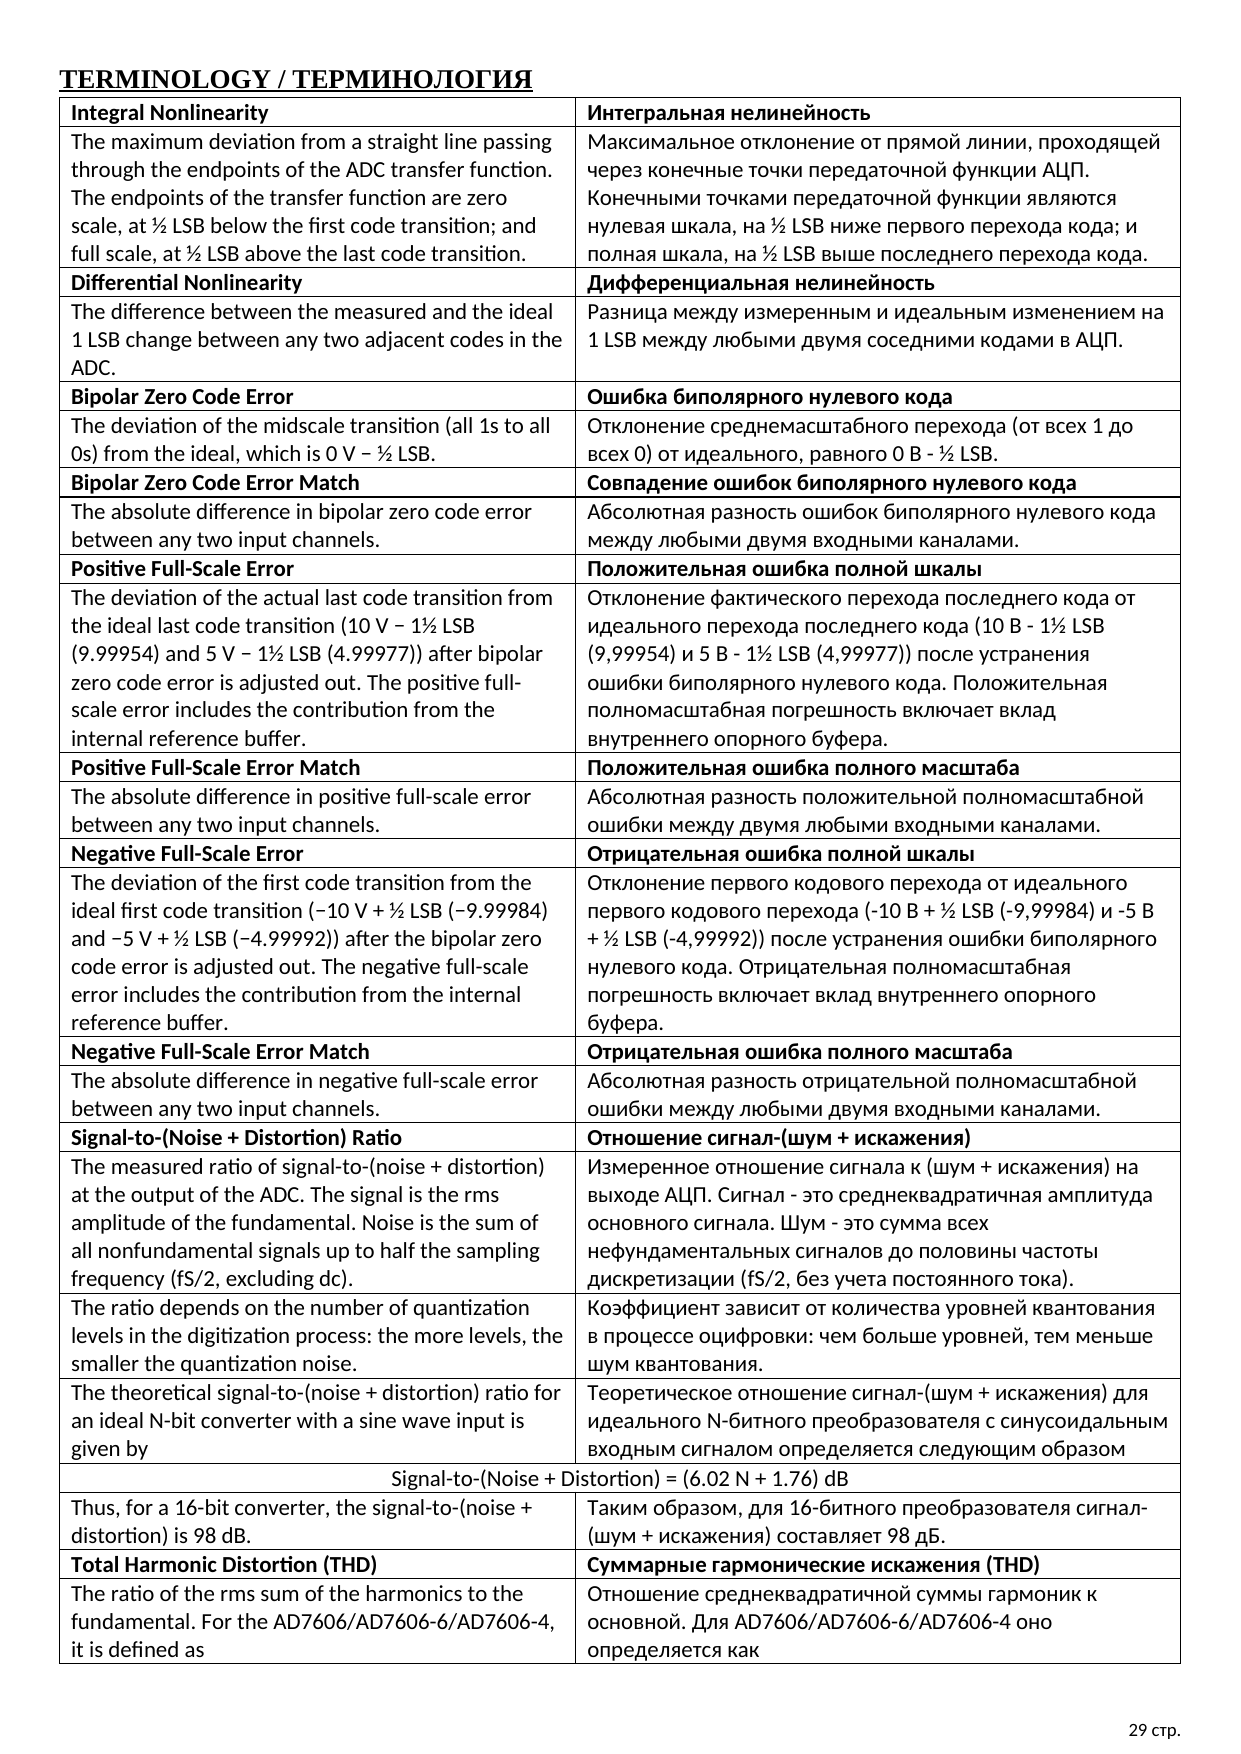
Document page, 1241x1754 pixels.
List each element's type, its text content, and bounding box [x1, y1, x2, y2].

table_cell Совпадение ошибок биполярного нулевого кода [576, 468, 1180, 496]
table_cell Абсолютная разность ошибок биполярного нулевого кода между любыми двумя входными каналами. [576, 498, 1180, 553]
table_cell Differential Nonlinearity [60, 268, 575, 296]
table_cell Теоретическое отношение сигнал-(шум + искажения) для идеального N-битного преобразователя с синусоидальным входным сигналом определяется следующим образом [576, 1379, 1180, 1463]
table_cell Отрицательная ошибка полной шкалы [576, 839, 1180, 867]
table_cell Коэффициент зависит от количества уровней квантования в процессе оцифровки: чем больше уровней, тем меньше шум квантования. [576, 1294, 1180, 1377]
table_cell Отклонение фактического перехода последнего кода от идеального перехода последнего кода (10 В - 1½ LSB (9,99954) и 5 В - 1½ LSB (4,99977)) после устранения ошибки биполярного нулевого кода. Положительная полномасштабная погрешность включает вклад внутреннего опорного буфера. [576, 584, 1180, 752]
table_cell Максимальное отклонение от прямой линии, проходящей через конечные точки передаточной функции АЦП. Конечными точками передаточной функции являются нулевая шкала, на ½ LSB ниже первого перехода кода; и полная шкала, на ½ LSB выше последнего перехода кода. [576, 127, 1180, 267]
table_cell Thus, for a 16-bit converter, the signal-to-(noise + distortion) is 98 dB. [60, 1493, 575, 1549]
table_cell Отношение среднеквадратичной суммы гармоник к основной. Для AD7606/AD7606-6/AD7606-4 оно определяется как [576, 1579, 1180, 1663]
subtitle TERMINOLOGY / ТЕРМИНОЛОГИЯ [59, 63, 1181, 94]
table_cell Bipolar Zero Code Error [60, 382, 575, 410]
table_cell Разница между измеренным и идеальным изменением на 1 LSB между любыми двумя соседними кодами в АЦП. [576, 297, 1180, 381]
table_cell Дифференциальная нелинейность [576, 268, 1180, 296]
table_cell Абсолютная разность положительной полномасштабной ошибки между двумя любыми входными каналами. [576, 782, 1180, 838]
table_cell Суммарные гармонические искажения (THD) [576, 1550, 1180, 1578]
table_cell The absolute difference in positive full-scale error between any two input channels. [60, 782, 575, 838]
table_cell The theoretical signal-to-(noise + distortion) ratio for an ideal N-bit converter with a sine wave input is given by [60, 1379, 575, 1463]
table_cell Положительная ошибка полного масштаба [576, 753, 1180, 781]
table_cell Signal-to-(Noise + Distortion) = (6.02 N + 1.76) dB [60, 1464, 1180, 1492]
table_cell Ошибка биполярного нулевого кода [576, 382, 1180, 410]
table_cell Отношение сигнал-(шум + искажения) [576, 1123, 1180, 1151]
table_cell Абсолютная разность отрицательной полномасштабной ошибки между любыми двумя входными каналами. [576, 1066, 1180, 1122]
table_cell Bipolar Zero Code Error Match [60, 468, 575, 496]
table_cell Positive Full-Scale Error Match [60, 753, 575, 781]
table_cell The absolute difference in bipolar zero code error between any two input channels. [60, 498, 575, 553]
table_cell Signal-to-(Noise + Distortion) Ratio [60, 1123, 575, 1151]
table_cell The measured ratio of signal-to-(noise + distortion) at the output of the ADC. The signal is the rms amplitude of the fundamental. Noise is the sum of all nonfundamental signals up to half the sampling frequency (fS/2, excluding dc). [60, 1152, 575, 1292]
table_header Integral Nonlinearity [60, 98, 575, 126]
table_cell Negative Full-Scale Error Match [60, 1037, 575, 1065]
table_cell The maximum deviation from a straight line passing through the endpoints of the ADC transfer function. The endpoints of the transfer function are zero scale, at ½ LSB below the first code transition; and full scale, at ½ LSB above the last code transition. [60, 127, 575, 267]
table_cell The ratio depends on the number of quantization levels in the digitization process: the more levels, the smaller the quantization noise. [60, 1294, 575, 1377]
table_cell The difference between the measured and the ideal 1 LSB change between any two adjacent codes in the ADC. [60, 297, 575, 381]
table_cell The ratio of the rms sum of the harmonics to the fundamental. For the AD7606/AD7606-6/AD7606-4, it is defined as [60, 1579, 575, 1663]
table_cell The deviation of the first code transition from the ideal first code transition (−10 V + ½ LSB (−9.99984) and −5 V + ½ LSB (−4.99992)) after the bipolar zero code error is adjusted out. The negative full-scale error includes the contribution from the internal reference buffer. [60, 868, 575, 1036]
table_cell Измеренное отношение сигнала к (шум + искажения) на выходе АЦП. Сигнал - это среднеквадратичная амплитуда основного сигнала. Шум - это сумма всех нефундаментальных сигналов до половины частоты дискретизации (fS/2, без учета постоянного тока). [576, 1152, 1180, 1292]
table_cell Total Harmonic Distortion (THD) [60, 1550, 575, 1578]
table_cell Положительная ошибка полной шкалы [576, 555, 1180, 582]
table_cell The deviation of the midscale transition (all 1s to all 0s) from the ideal, which is 0 V − ½ LSB. [60, 411, 575, 467]
table_cell The deviation of the actual last code transition from the ideal last code transition (10 V − 1½ LSB (9.99954) and 5 V − 1½ LSB (4.99977)) after bipolar zero code error is adjusted out. The positive full-scale error includes the contribution from the internal reference buffer. [60, 584, 575, 752]
table_cell Отклонение среднемасштабного перехода (от всех 1 до всех 0) от идеального, равного 0 В - ½ LSB. [576, 411, 1180, 467]
table_cell Negative Full-Scale Error [60, 839, 575, 867]
table_cell Positive Full-Scale Error [60, 555, 575, 582]
table_cell The absolute difference in negative full-scale error between any two input channels. [60, 1066, 575, 1122]
table_cell Отрицательная ошибка полного масштаба [576, 1037, 1180, 1065]
table_header Интегральная нелинейность [576, 98, 1180, 126]
table_cell Таким образом, для 16-битного преобразователя сигнал-(шум + искажения) составляет 98 дБ. [576, 1493, 1180, 1549]
table_cell Отклонение первого кодового перехода от идеального первого кодового перехода (-10 В + ½ LSB (-9,99984) и -5 В + ½ LSB (-4,99992)) после устранения ошибки биполярного нулевого кода. Отрицательная полномасштабная погрешность включает вклад внутреннего опорного буфера. [576, 868, 1180, 1036]
